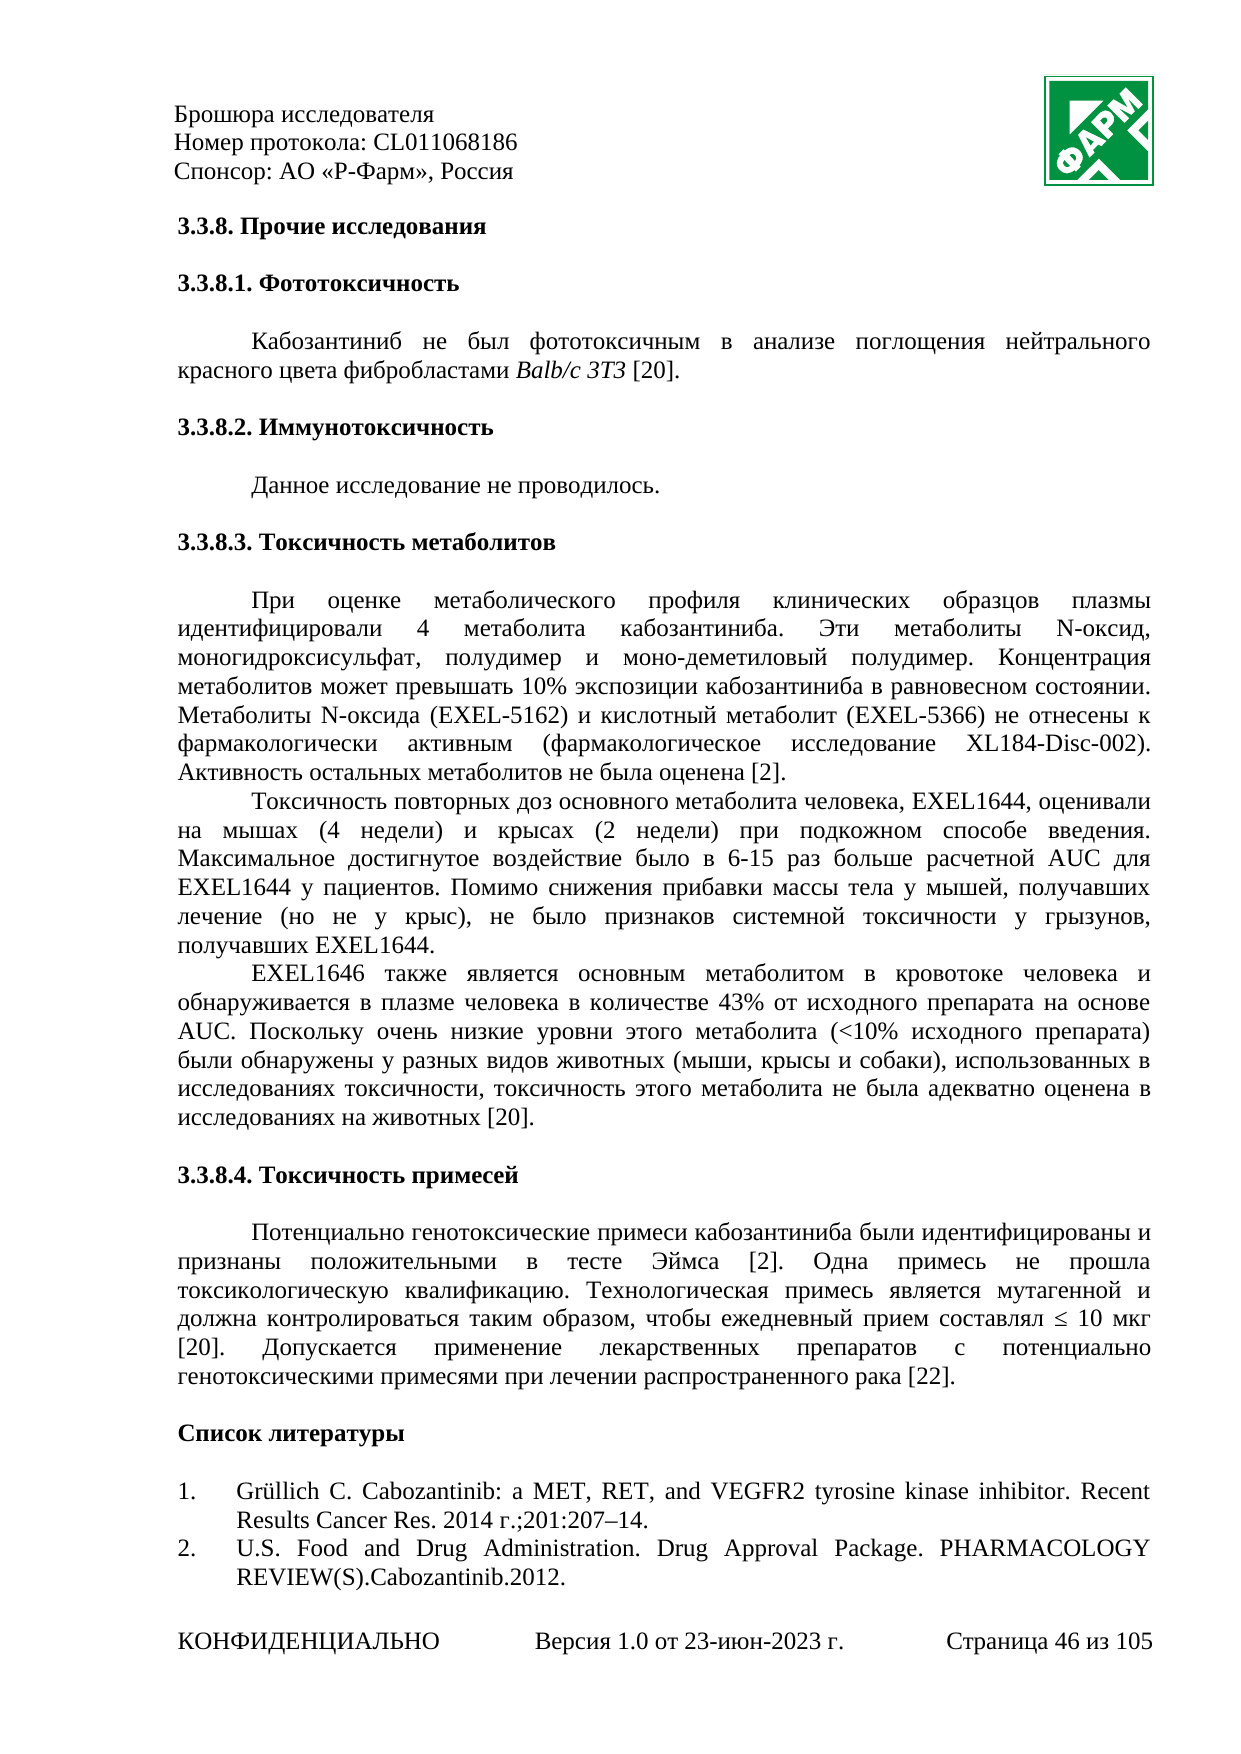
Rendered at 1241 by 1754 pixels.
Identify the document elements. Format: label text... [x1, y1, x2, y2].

text Токсичность повторных доз основного метаболита человека, EXEL1644, оценивали на мышах (4 недели) и крысах (2 недели) при подкожном способе введения. Максимальное достигнутое воздействие было в 6-15 раз больше расчетной AUC для EXEL1644 у пациентов. Помимо снижения прибавки массы тела у мышей, получавших лечение (но не у крыс), не было признаков системной токсичности у грызунов, получавших EXEL1644. [177, 786, 1152, 958]
subtitle 3.3.8.1. Фототоксичность [177, 268, 1152, 297]
subtitle 3.3.8.3. Токсичность метаболитов [177, 527, 1152, 556]
subtitle 3.3.8.2. Иммунотоксичность [177, 412, 1152, 441]
subtitle 3.3.8.4. Токсичность примесей [177, 1160, 1152, 1188]
text Данное исследование не проводилось. [177, 470, 1152, 498]
subtitle 3.3.8. Прочие исследования [177, 211, 1152, 240]
subtitle Список литературы [177, 1418, 1152, 1447]
text Кабозантиниб не был фототоксичным в анализе поглощения нейтрального красного цвета фибробластами Balb/c 3T3 [20]. [177, 326, 1152, 383]
text Потенциально генотоксические примеси кабозантиниба были идентифицированы и признаны положительными в тесте Эймса [2]. Одна примесь не прошла токсикологическую квалификацию. Технологическая примесь является мутагенной и должна контролироваться таким образом, чтобы ежедневный прием составлял ≤ 10 мкг [20]. Допускается применение лекарственных препаратов с потенциально генотоксическими примесями при лечении распространенного рака [22]. [177, 1217, 1152, 1390]
text При оценке метаболического профиля клинических образцов плазмы идентифицировали 4 метаболита кабозантиниба. Эти метаболиты N-оксид, моногидроксисульфат, полудимер и моно-деметиловый полудимер. Концентрация метаболитов может превышать 10% экспозиции кабозантиниба в равновесном состоянии. Метаболиты N-оксида (EXEL-5162) и кислотный метаболит (EXEL-5366) не отнесены к фармакологически активным (фармакологическое исследование XL184-Disc-002). Активность остальных метаболитов не была оценена [2]. [177, 585, 1152, 786]
text 1. Grüllich C. Cabozantinib: a MET, RET, and VEGFR2 tyrosine kinase inhibitor. Recent Results Cancer Res. 2014 г.;201:207–14. [177, 1476, 1152, 1533]
text EXEL1646 также является основным метаболитом в кровотоке человека и обнаруживается в плазме человека в количестве 43% от исходного препарата на основе AUC. Поскольку очень низкие уровни этого метаболита (<10% исходного препарата) были обнаружены у разных видов животных (мыши, крысы и собаки), использованных в исследованиях токсичности, токсичность этого метаболита не была адекватно оценена в исследованиях на животных [20]. [177, 958, 1152, 1131]
text 2. U.S. Food and Drug Administration. Drug Approval Package. PHARMACOLOGY REVIEW(S).Cabozantinib.2012. [177, 1533, 1152, 1591]
